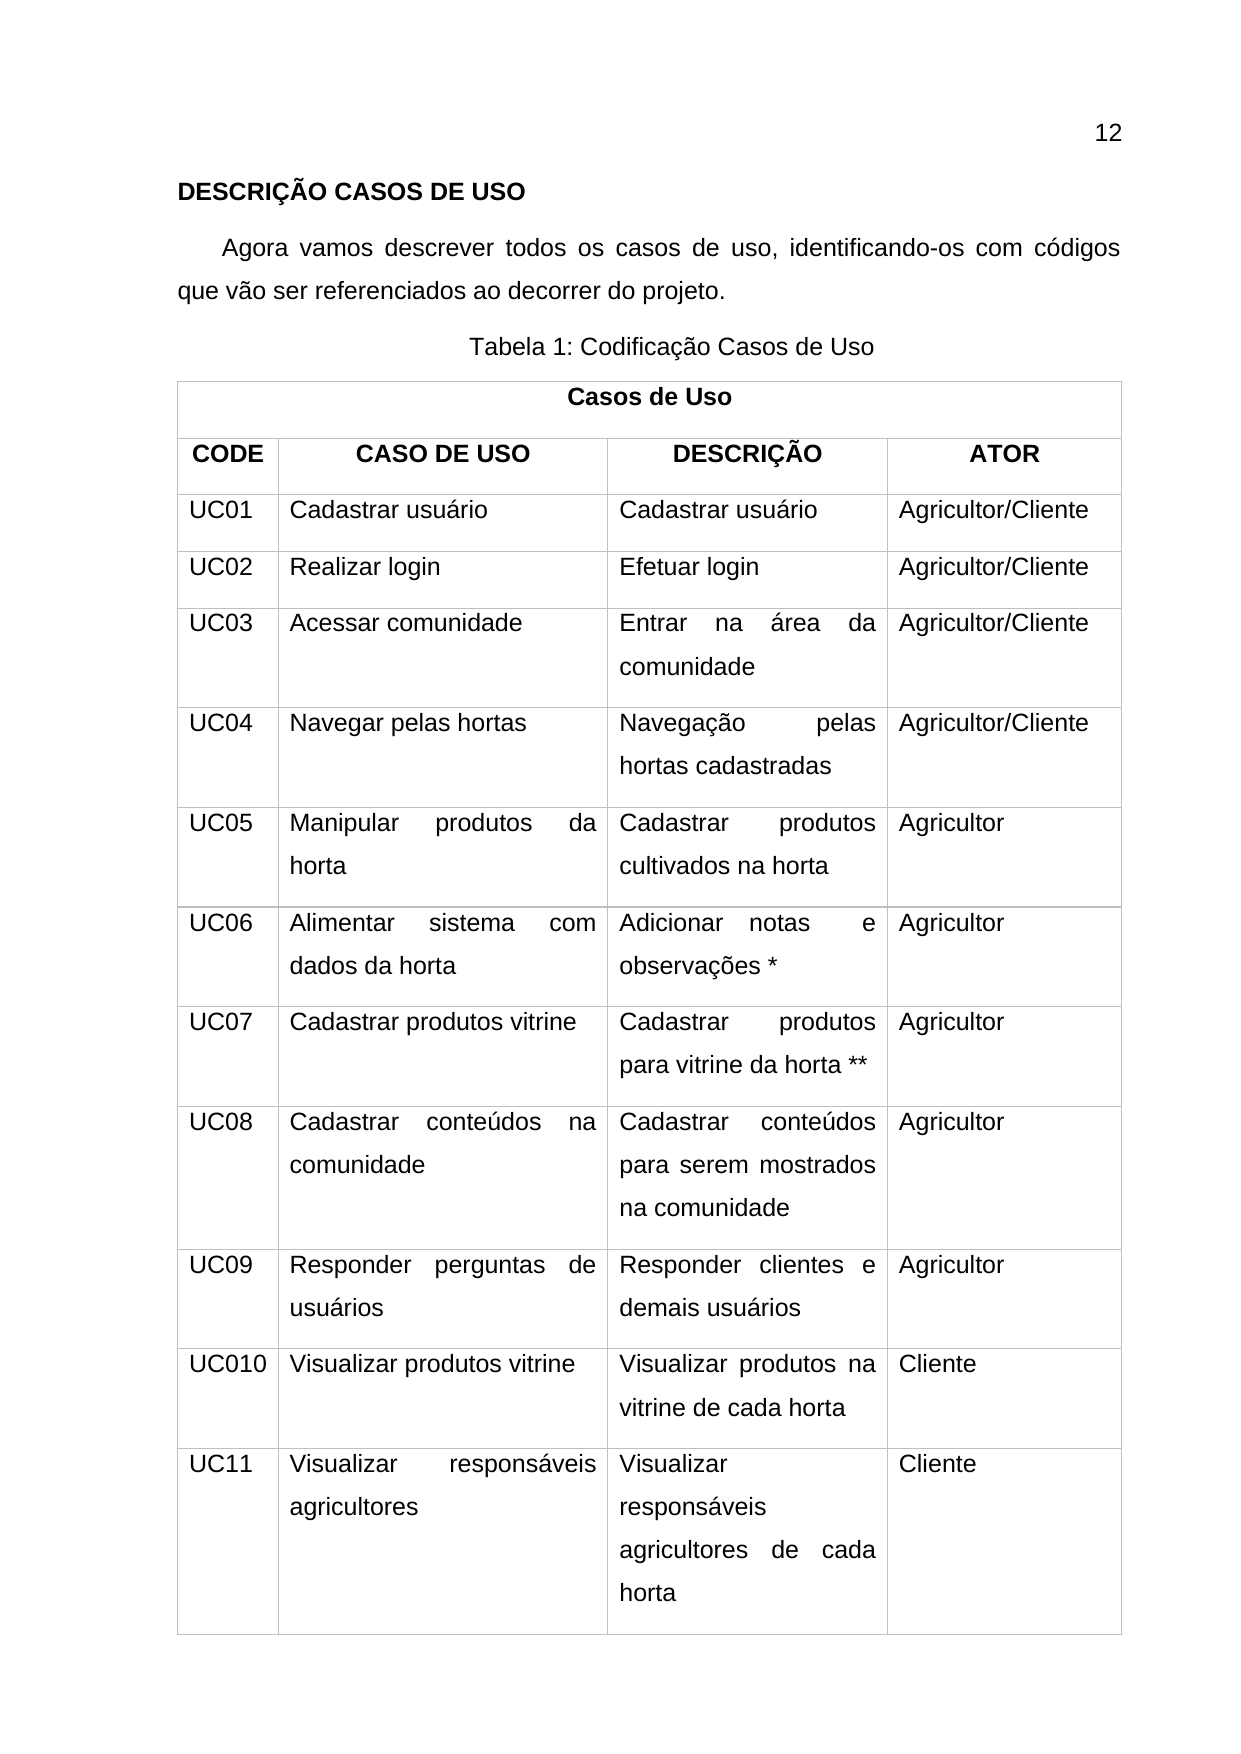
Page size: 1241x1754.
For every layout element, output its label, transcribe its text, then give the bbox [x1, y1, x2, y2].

table_cell Entrar na área da comunidade [608, 609, 887, 707]
table_cell UC010 [178, 1349, 278, 1448]
table_cell Visualizar produtos vitrine [279, 1349, 607, 1448]
table_cell Cliente [888, 1349, 1121, 1448]
table_cell Agricultor [888, 908, 1121, 1006]
table_cell Agricultor [888, 1107, 1121, 1249]
table_cell Agricultor/Cliente [888, 609, 1121, 707]
table_cell Efetuar login [608, 552, 887, 607]
table_cell Cadastrar conteúdos na comunidade [279, 1107, 607, 1249]
table_cell Agricultor/Cliente [888, 552, 1121, 607]
text Tabela 1: Codificação Casos de Uso [177, 332, 1122, 360]
table_cell Acessar comunidade [279, 609, 607, 707]
table_cell UC04 [178, 708, 278, 807]
table_cell Responder clientes e demais usuários [608, 1250, 887, 1348]
table_cell UC03 [178, 609, 278, 707]
table_cell Cadastrar usuário [279, 495, 607, 551]
table_cell UC06 [178, 908, 278, 1006]
table_cell Visualizar produtos na vitrine de cada horta [608, 1349, 887, 1448]
table_cell Realizar login [279, 552, 607, 607]
table_cell Visualizar responsáveis agricultores [279, 1449, 607, 1634]
table_cell Agricultor [888, 1007, 1121, 1106]
table_cell CASO DE USO [279, 439, 607, 494]
table_cell Cadastrar produtos cultivados na horta [608, 808, 887, 906]
table_cell UC05 [178, 808, 278, 906]
table_header Casos de Uso [178, 382, 1121, 438]
table_cell Cadastrar produtos para vitrine da horta ** [608, 1007, 887, 1106]
text Agora vamos descrever todos os casos de uso, identificando-os com códigos que vão ser referenciados ao decorrer do projeto. [177, 233, 1122, 305]
table_cell ATOR [888, 439, 1121, 494]
table_cell Cadastrar conteúdos para serem mostrados na comunidade [608, 1107, 887, 1249]
table_cell Cadastrar usuário [608, 495, 887, 551]
table_cell Agricultor [888, 808, 1121, 906]
table_cell UC07 [178, 1007, 278, 1106]
table_cell Responder perguntas de usuários [279, 1250, 607, 1348]
table_cell Agricultor/Cliente [888, 495, 1121, 551]
table_cell Navegar pelas hortas [279, 708, 607, 807]
table_cell Agricultor/Cliente [888, 708, 1121, 807]
table_cell Visualizar responsáveis agricultores de cada horta [608, 1449, 887, 1634]
table_cell DESCRIÇÃO [608, 439, 887, 494]
table_cell UC09 [178, 1250, 278, 1348]
table_cell Alimentar sistema com dados da horta [279, 908, 607, 1006]
table_cell UC11 [178, 1449, 278, 1634]
table_cell UC01 [178, 495, 278, 551]
table_cell Cliente [888, 1449, 1121, 1634]
table_cell UC02 [178, 552, 278, 607]
table_cell Agricultor [888, 1250, 1121, 1348]
table_cell Adicionar notas e observações * [608, 908, 887, 1006]
table_cell Manipular produtos da horta [279, 808, 607, 906]
table_cell CODE [178, 439, 278, 494]
text DESCRIÇÃO CASOS DE USO [177, 177, 1122, 206]
table_cell UC08 [178, 1107, 278, 1249]
table_cell Cadastrar produtos vitrine [279, 1007, 607, 1106]
table_cell Navegação pelas hortas cadastradas [608, 708, 887, 807]
